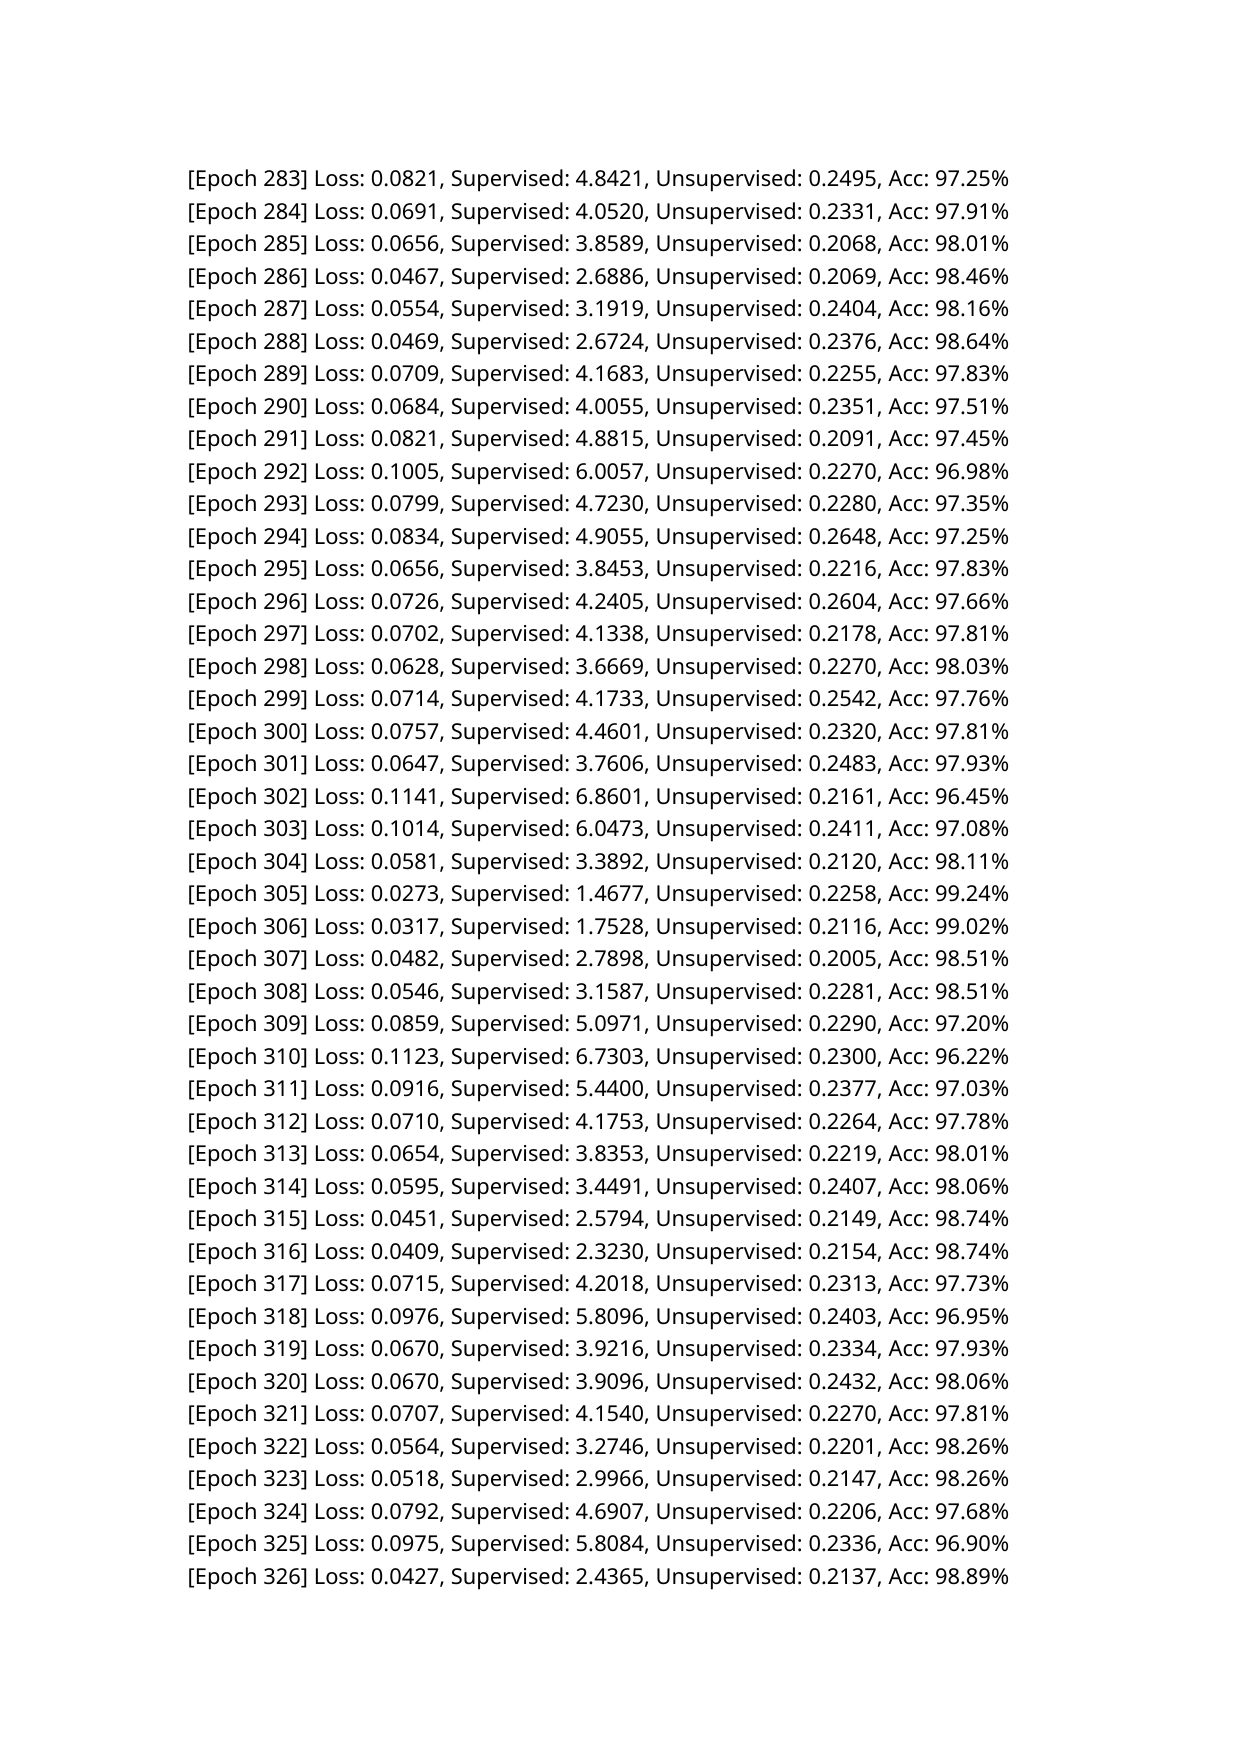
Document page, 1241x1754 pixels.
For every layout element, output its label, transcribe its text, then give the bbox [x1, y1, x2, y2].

text [Epoch 296] Loss: 0.0726, Supervised: 4.2405, Unsupervised: 0.2604, Acc: 97.66% [187, 584, 1053, 617]
text [Epoch 291] Loss: 0.0821, Supervised: 4.8815, Unsupervised: 0.2091, Acc: 97.45% [187, 422, 1053, 454]
text [Epoch 288] Loss: 0.0469, Supervised: 2.6724, Unsupervised: 0.2376, Acc: 98.64% [187, 324, 1053, 357]
text [Epoch 306] Loss: 0.0317, Supervised: 1.7528, Unsupervised: 0.2116, Acc: 99.02% [187, 909, 1053, 942]
text [Epoch 320] Loss: 0.0670, Supervised: 3.9096, Unsupervised: 0.2432, Acc: 98.06% [187, 1364, 1053, 1397]
text [Epoch 323] Loss: 0.0518, Supervised: 2.9966, Unsupervised: 0.2147, Acc: 98.26% [187, 1462, 1053, 1494]
text [Epoch 295] Loss: 0.0656, Supervised: 3.8453, Unsupervised: 0.2216, Acc: 97.83% [187, 552, 1053, 584]
text [Epoch 322] Loss: 0.0564, Supervised: 3.2746, Unsupervised: 0.2201, Acc: 98.26% [187, 1429, 1053, 1462]
text [Epoch 313] Loss: 0.0654, Supervised: 3.8353, Unsupervised: 0.2219, Acc: 98.01% [187, 1137, 1053, 1169]
text [Epoch 324] Loss: 0.0792, Supervised: 4.6907, Unsupervised: 0.2206, Acc: 97.68% [187, 1494, 1053, 1527]
text [Epoch 283] Loss: 0.0821, Supervised: 4.8421, Unsupervised: 0.2495, Acc: 97.25% [187, 162, 1053, 194]
text [Epoch 321] Loss: 0.0707, Supervised: 4.1540, Unsupervised: 0.2270, Acc: 97.81% [187, 1397, 1053, 1429]
text [Epoch 308] Loss: 0.0546, Supervised: 3.1587, Unsupervised: 0.2281, Acc: 98.51% [187, 974, 1053, 1007]
text [Epoch 286] Loss: 0.0467, Supervised: 2.6886, Unsupervised: 0.2069, Acc: 98.46% [187, 259, 1053, 292]
text [Epoch 317] Loss: 0.0715, Supervised: 4.2018, Unsupervised: 0.2313, Acc: 97.73% [187, 1267, 1053, 1299]
text [Epoch 303] Loss: 0.1014, Supervised: 6.0473, Unsupervised: 0.2411, Acc: 97.08% [187, 812, 1053, 844]
text [Epoch 287] Loss: 0.0554, Supervised: 3.1919, Unsupervised: 0.2404, Acc: 98.16% [187, 292, 1053, 324]
text [Epoch 325] Loss: 0.0975, Supervised: 5.8084, Unsupervised: 0.2336, Acc: 96.90% [187, 1527, 1053, 1559]
text [Epoch 319] Loss: 0.0670, Supervised: 3.9216, Unsupervised: 0.2334, Acc: 97.93% [187, 1332, 1053, 1364]
text [Epoch 304] Loss: 0.0581, Supervised: 3.3892, Unsupervised: 0.2120, Acc: 98.11% [187, 844, 1053, 877]
text [Epoch 294] Loss: 0.0834, Supervised: 4.9055, Unsupervised: 0.2648, Acc: 97.25% [187, 519, 1053, 552]
text [Epoch 318] Loss: 0.0976, Supervised: 5.8096, Unsupervised: 0.2403, Acc: 96.95% [187, 1299, 1053, 1332]
text [Epoch 315] Loss: 0.0451, Supervised: 2.5794, Unsupervised: 0.2149, Acc: 98.74% [187, 1202, 1053, 1234]
text [Epoch 302] Loss: 0.1141, Supervised: 6.8601, Unsupervised: 0.2161, Acc: 96.45% [187, 779, 1053, 812]
text [Epoch 326] Loss: 0.0427, Supervised: 2.4365, Unsupervised: 0.2137, Acc: 98.89% [187, 1559, 1053, 1592]
text [Epoch 305] Loss: 0.0273, Supervised: 1.4677, Unsupervised: 0.2258, Acc: 99.24% [187, 877, 1053, 909]
text [Epoch 285] Loss: 0.0656, Supervised: 3.8589, Unsupervised: 0.2068, Acc: 98.01% [187, 227, 1053, 259]
text [Epoch 284] Loss: 0.0691, Supervised: 4.0520, Unsupervised: 0.2331, Acc: 97.91% [187, 194, 1053, 227]
text [Epoch 290] Loss: 0.0684, Supervised: 4.0055, Unsupervised: 0.2351, Acc: 97.51% [187, 389, 1053, 422]
text [Epoch 299] Loss: 0.0714, Supervised: 4.1733, Unsupervised: 0.2542, Acc: 97.76% [187, 682, 1053, 714]
text [Epoch 297] Loss: 0.0702, Supervised: 4.1338, Unsupervised: 0.2178, Acc: 97.81% [187, 617, 1053, 649]
text [Epoch 289] Loss: 0.0709, Supervised: 4.1683, Unsupervised: 0.2255, Acc: 97.83% [187, 357, 1053, 389]
text [Epoch 300] Loss: 0.0757, Supervised: 4.4601, Unsupervised: 0.2320, Acc: 97.81% [187, 714, 1053, 747]
text [Epoch 307] Loss: 0.0482, Supervised: 2.7898, Unsupervised: 0.2005, Acc: 98.51% [187, 942, 1053, 974]
text [Epoch 314] Loss: 0.0595, Supervised: 3.4491, Unsupervised: 0.2407, Acc: 98.06% [187, 1169, 1053, 1202]
text [Epoch 293] Loss: 0.0799, Supervised: 4.7230, Unsupervised: 0.2280, Acc: 97.35% [187, 487, 1053, 519]
text [Epoch 292] Loss: 0.1005, Supervised: 6.0057, Unsupervised: 0.2270, Acc: 96.98% [187, 454, 1053, 487]
text [Epoch 309] Loss: 0.0859, Supervised: 5.0971, Unsupervised: 0.2290, Acc: 97.20% [187, 1007, 1053, 1039]
text [Epoch 301] Loss: 0.0647, Supervised: 3.7606, Unsupervised: 0.2483, Acc: 97.93% [187, 747, 1053, 779]
text [Epoch 311] Loss: 0.0916, Supervised: 5.4400, Unsupervised: 0.2377, Acc: 97.03% [187, 1072, 1053, 1104]
text [Epoch 312] Loss: 0.0710, Supervised: 4.1753, Unsupervised: 0.2264, Acc: 97.78% [187, 1104, 1053, 1137]
text [Epoch 310] Loss: 0.1123, Supervised: 6.7303, Unsupervised: 0.2300, Acc: 96.22% [187, 1039, 1053, 1072]
text [Epoch 298] Loss: 0.0628, Supervised: 3.6669, Unsupervised: 0.2270, Acc: 98.03% [187, 649, 1053, 682]
text [Epoch 316] Loss: 0.0409, Supervised: 2.3230, Unsupervised: 0.2154, Acc: 98.74% [187, 1234, 1053, 1267]
